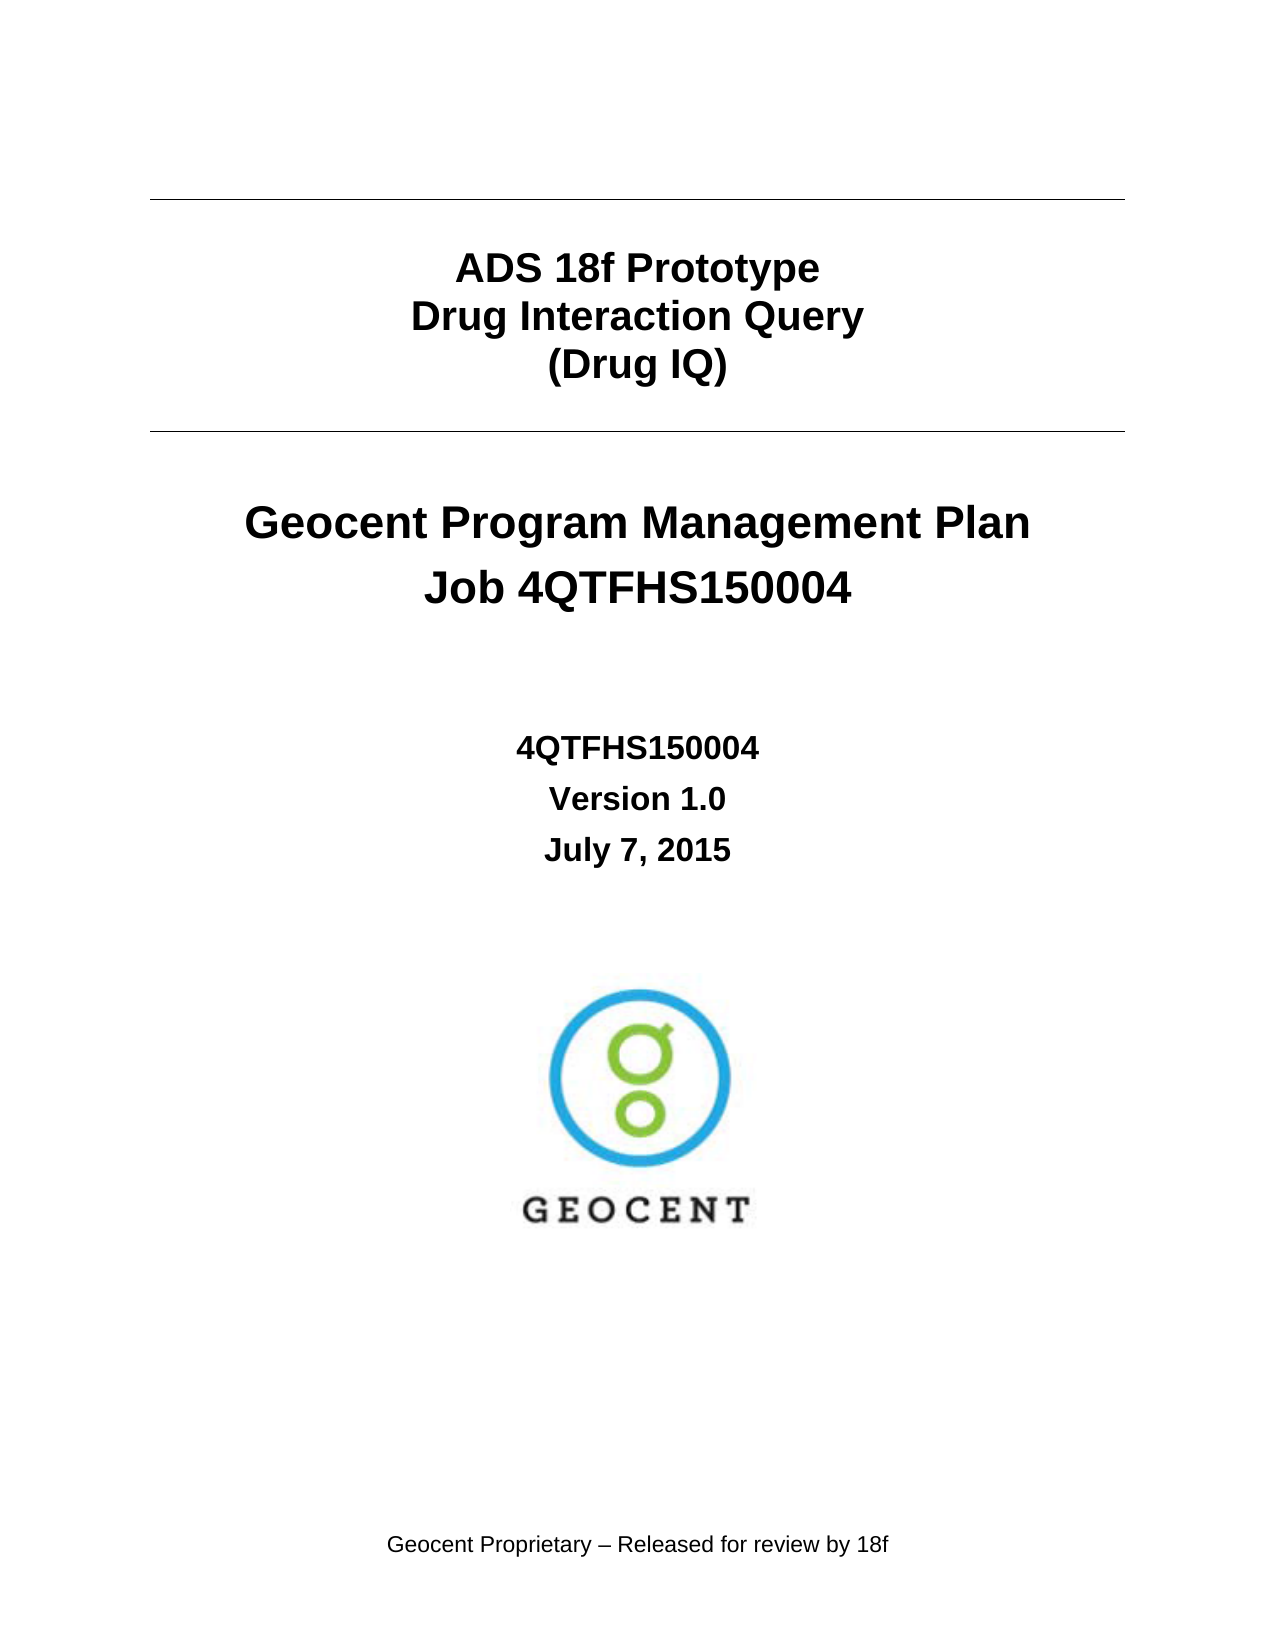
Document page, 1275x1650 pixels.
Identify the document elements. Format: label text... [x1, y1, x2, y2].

title ADS 18f Prototype [150, 200, 1125, 292]
title (Drug IQ) [150, 295, 1125, 431]
subtitle July 7, 2015 [150, 830, 1125, 868]
subtitle Version 1.0 [150, 779, 1125, 817]
subtitle Job 4QTFHS150004 [150, 561, 1125, 614]
subtitle Geocent Program Management Plan [150, 496, 1125, 548]
subtitle 4QTFHS150004 [150, 728, 1125, 766]
